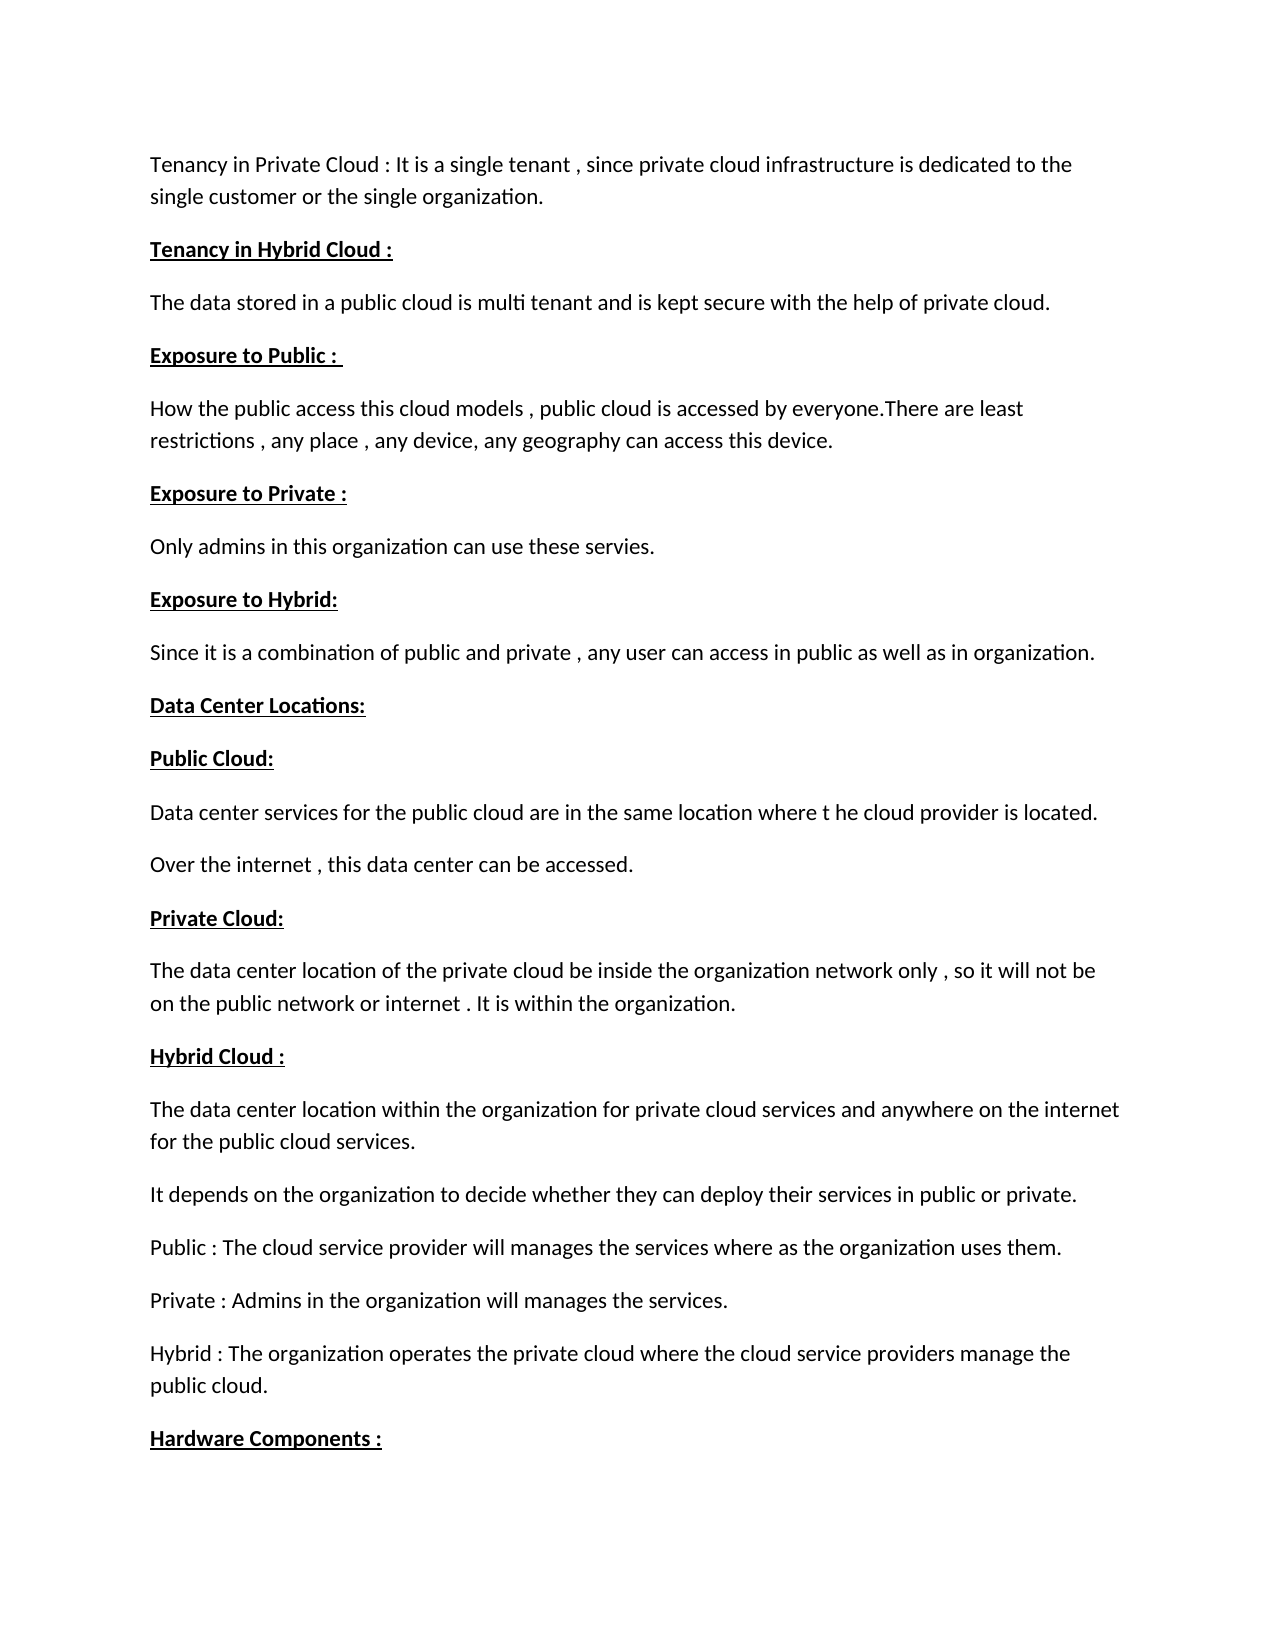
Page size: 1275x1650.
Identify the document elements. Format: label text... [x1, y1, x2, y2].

text Only admins in this organization can use these servies. [150, 532, 1125, 561]
text Exposure to Private : [150, 479, 1125, 507]
text Public Cloud: [150, 744, 1125, 773]
text Hybrid Cloud : [150, 1042, 1125, 1070]
text Over the internet , this data center can be accessed. [150, 851, 1125, 879]
text Hardware Components : [150, 1424, 1125, 1452]
text Tenancy in Hybrid Cloud : [150, 235, 1125, 263]
text Private : Admins in the organization will manages the services. [150, 1286, 1125, 1314]
text Data Center Locations: [150, 692, 1125, 719]
text Private Cloud: [150, 904, 1125, 932]
text It depends on the organization to decide whether they can deploy their services in public or private. [150, 1180, 1125, 1208]
text Data center services for the public cloud are in the same location where t he cloud provider is located. [150, 798, 1125, 826]
text Exposure to Hybrid: [150, 586, 1125, 613]
text The data center location within the organization for private cloud services and anywhere on the internet for the public cloud services. [150, 1095, 1125, 1155]
text The data stored in a public cloud is multi tenant and is kept secure with the help of private cloud. [150, 288, 1125, 316]
text The data center location of the private cloud be inside the organization network only , so it will not be on the public network or internet . It is within the organization. [150, 957, 1125, 1017]
text Tenancy in Private Cloud : It is a single tenant , since private cloud infrastructure is dedicated to the single customer or the single organization. [150, 150, 1125, 210]
text Public : The cloud service provider will manages the services where as the organization uses them. [150, 1233, 1125, 1261]
text How the public access this cloud models , public cloud is accessed by everyone.There are least restrictions , any place , any device, any geography can access this device. [150, 394, 1125, 454]
text Exposure to Public : [150, 341, 1125, 369]
text Hybrid : The organization operates the private cloud where the cloud service providers manage the public cloud. [150, 1339, 1125, 1399]
text Since it is a combination of public and private , any user can access in public as well as in organization. [150, 638, 1125, 667]
